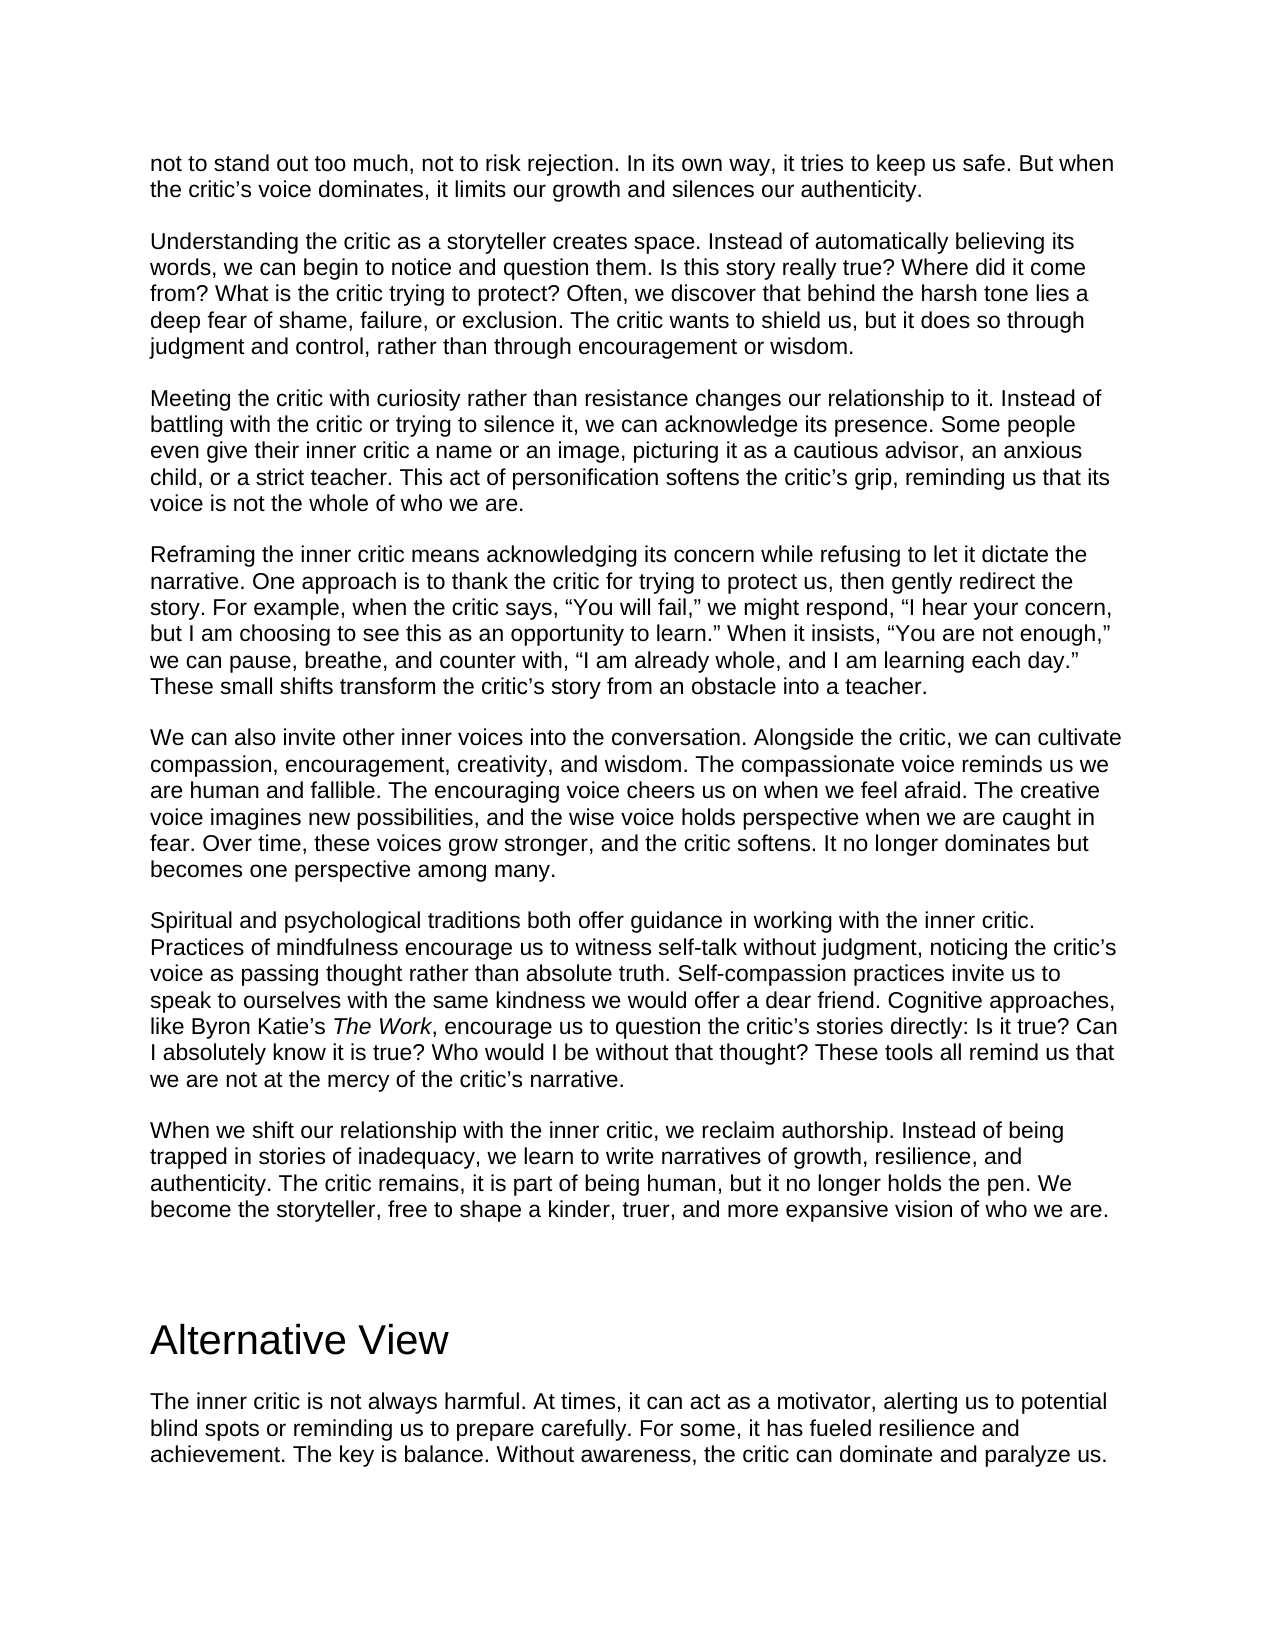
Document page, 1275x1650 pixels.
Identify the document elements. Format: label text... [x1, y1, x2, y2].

text Spiritual and psychological traditions both offer guidance in working with the inner critic. Practices of mindfulness encourage us to witness self-talk without judgment, noticing the critic’s voice as passing thought rather than absolute truth. Self-compassion practices invite us to speak to ourselves with the same kindness we would offer a dear friend. Cognitive approaches, like Byron Katie’s The Work, encourage us to question the critic’s stories directly: Is it true? Can I absolutely know it is true? Who would I be without that thought? These tools all remind us that we are not at the mercy of the critic’s narrative. [150, 907, 1125, 1092]
text Reframing the inner critic means acknowledging its concern while refusing to let it dictate the narrative. One approach is to thank the critic for trying to protect us, then gently redirect the story. For example, when the critic says, “You will fail,” we might respond, “I hear your concern, but I am choosing to see this as an opportunity to learn.” When it insists, “You are not enough,” we can pause, breathe, and counter with, “I am already whole, and I am learning each day.” These small shifts transform the critic’s story from an obstacle into a teacher. [150, 541, 1125, 699]
text When we shift our relationship with the inner critic, we reclaim authorship. Instead of being trapped in stories of inadequacy, we learn to write narratives of growth, resilience, and authenticity. The critic remains, it is part of being human, but it no longer holds the pen. We become the storyteller, free to shape a kinder, truer, and more expansive vision of who we are. [150, 1117, 1125, 1222]
subtitle Alternative View [150, 1315, 1125, 1363]
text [150, 1388, 1125, 1467]
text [150, 150, 1125, 203]
text Meeting the critic with curiosity rather than resistance changes our relationship to it. Instead of battling with the critic or trying to silence it, we can acknowledge its presence. Some people even give their inner critic a name or an image, picturing it as a cautious advisor, an anxious child, or a strict teacher. This act of personification softens the critic’s grip, reminding us that its voice is not the whole of who we are. [150, 384, 1125, 516]
text We can also invite other inner voices into the conversation. Alongside the critic, we can cultivate compassion, encouragement, creativity, and wisdom. The compassionate voice reminds us we are human and fallible. The encouraging voice cheers us on when we feel afraid. The creative voice imagines new possibilities, and the wise voice holds perspective when we are caught in fear. Over time, these voices grow stronger, and the critic softens. It no longer dominates but becomes one perspective among many. [150, 724, 1125, 882]
text Understanding the critic as a storyteller creates space. Instead of automatically believing its words, we can begin to notice and question them. Is this story really true? Where did it come from? What is the critic trying to protect? Often, we discover that behind the harsh tone lies a deep fear of shame, failure, or exclusion. The critic wants to shield us, but it does so through judgment and control, rather than through encouragement or wisdom. [150, 228, 1125, 359]
